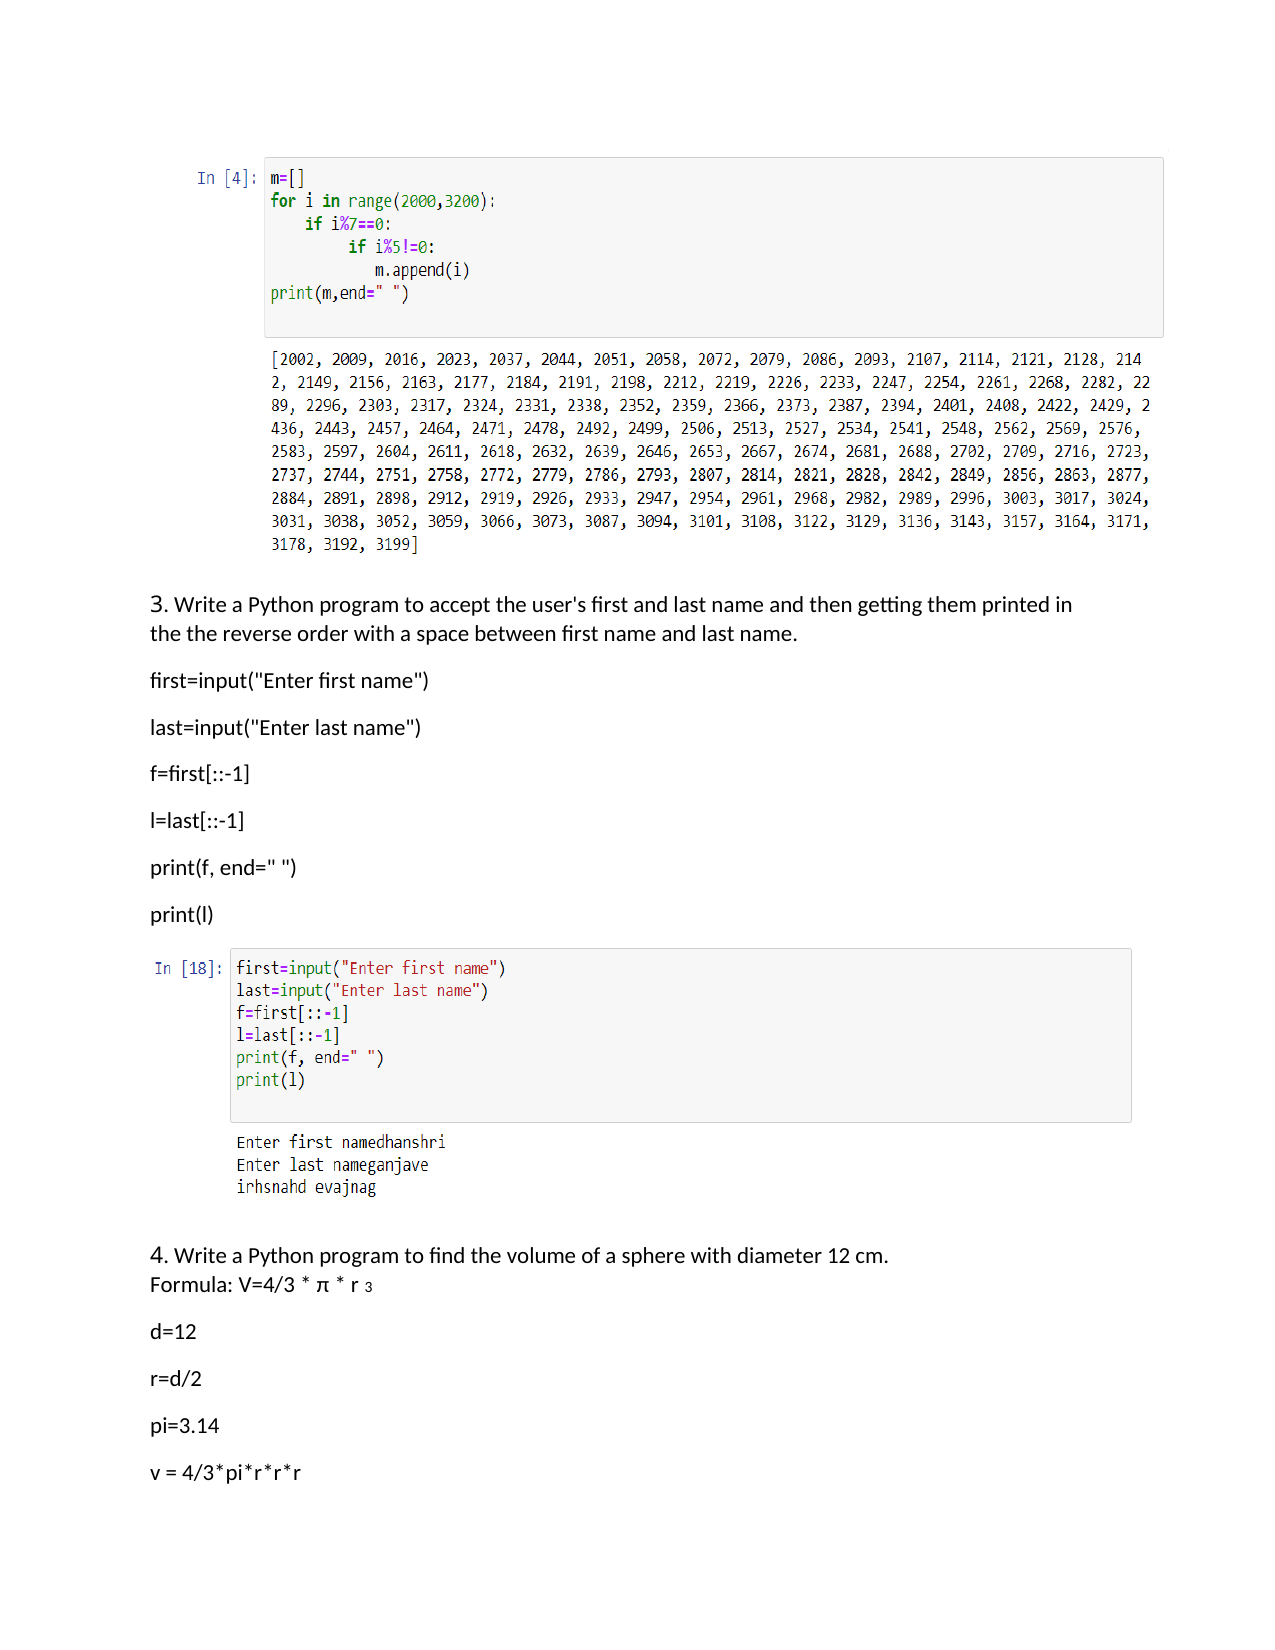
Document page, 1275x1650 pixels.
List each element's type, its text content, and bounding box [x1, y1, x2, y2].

text v = 4/3*pi*r*r*r [150, 1458, 1125, 1486]
text the the reverse order with a space between first name and last name. [150, 619, 1125, 647]
picture [150, 947, 1143, 1221]
text d=12 [150, 1317, 1125, 1345]
text first=input("Enter first name") [150, 666, 1125, 694]
text print(f, end=" ") [150, 853, 1125, 881]
text 4. Write a Python program to find the volume of a sphere with diameter 12 cm. [150, 1239, 1125, 1271]
text f=first[::-1] [150, 759, 1125, 787]
text l=last[::-1] [150, 806, 1125, 834]
picture [150, 150, 1169, 569]
text last=input("Enter last name") [150, 713, 1125, 741]
text Formula: V=4/3 * π * r 3 [150, 1271, 1125, 1298]
text r=d/2 [150, 1364, 1125, 1392]
text print(l) [150, 900, 1125, 928]
text 3. Write a Python program to accept the user's first and last name and then getting them printed in [150, 588, 1125, 619]
text pi=3.14 [150, 1411, 1125, 1439]
